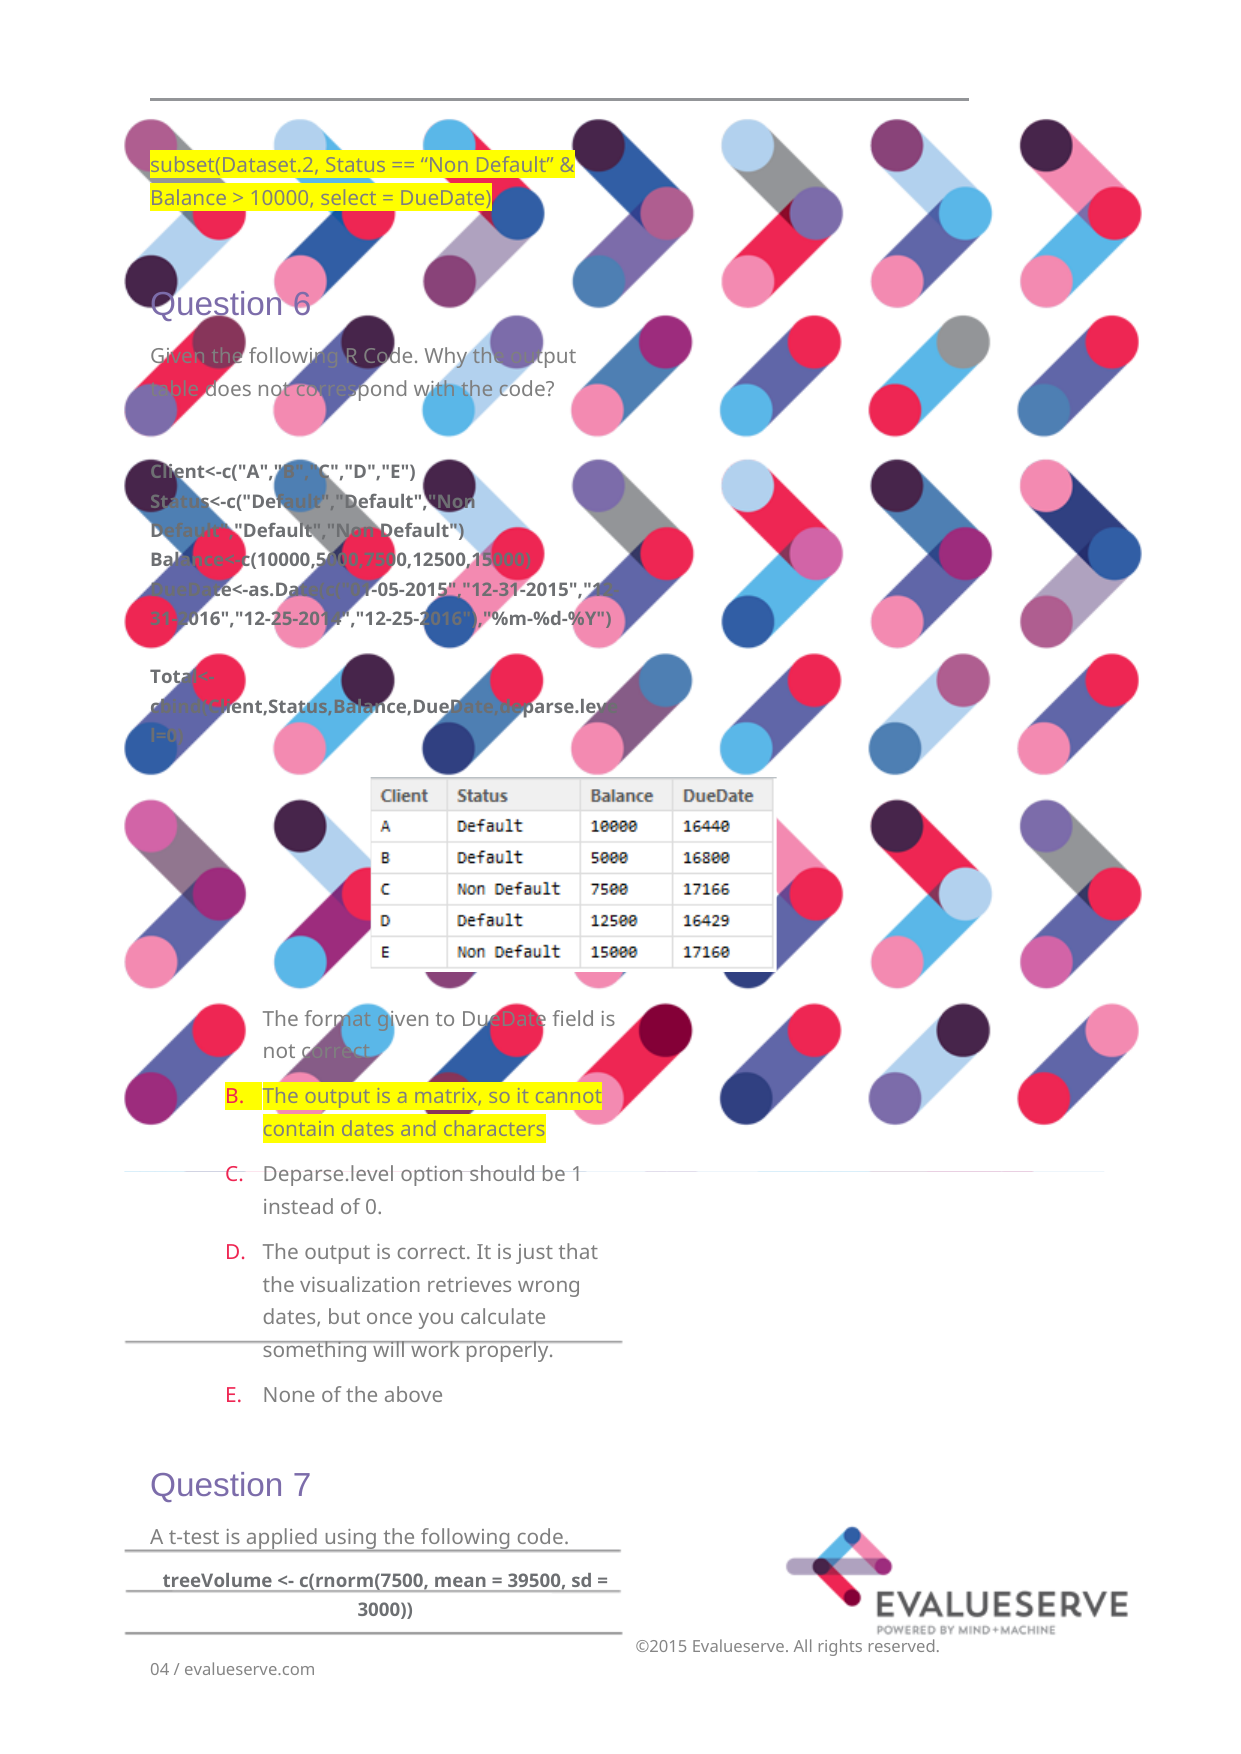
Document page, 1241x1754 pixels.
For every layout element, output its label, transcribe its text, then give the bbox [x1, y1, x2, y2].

text Client<-c("A","B","C","D","E") [150, 459, 620, 484]
list The output is a matrix, so it cannot contain dates and characters [225, 1082, 620, 1143]
text Total<-cbind(Client,Status,Balance,DueDate,deparse.level=0) [150, 664, 620, 748]
text subset(Dataset.2, Status == “Non Default” & Balance > 10000, select = DueDate) [150, 150, 620, 211]
text Given the following R Code. Why the output table does not correspond with the code? [150, 341, 620, 402]
text Question 7 [150, 1465, 620, 1503]
text Status<-c("Default","Default","Non Default","Default","Non Default") [150, 488, 620, 543]
list The format given to DueDate field is not correct [225, 1004, 620, 1065]
text Question 6 [150, 284, 620, 323]
text DueDate<-as.Date(c("01-05-2015","12-31-2015","12-31-2016","12-25-2014","12-25-2016"),"%m-%d-%Y") [150, 576, 620, 631]
picture [0, 0, 1241, 1754]
text A t-test is applied using the following code. [150, 1522, 620, 1550]
list None of the above [225, 1380, 620, 1408]
text Balance<-c(10000,5000,7500,12500,15000) [150, 547, 620, 572]
list The output is correct. It is just that the visualization retrieves wrong dates, but once you calculate something will work properly. [225, 1237, 620, 1363]
text treeVolume <- c(rnorm(7500, mean = 39500, sd = 3000)) [150, 1567, 620, 1622]
list Deparse.level option should be 1 instead of 0. [225, 1159, 620, 1220]
